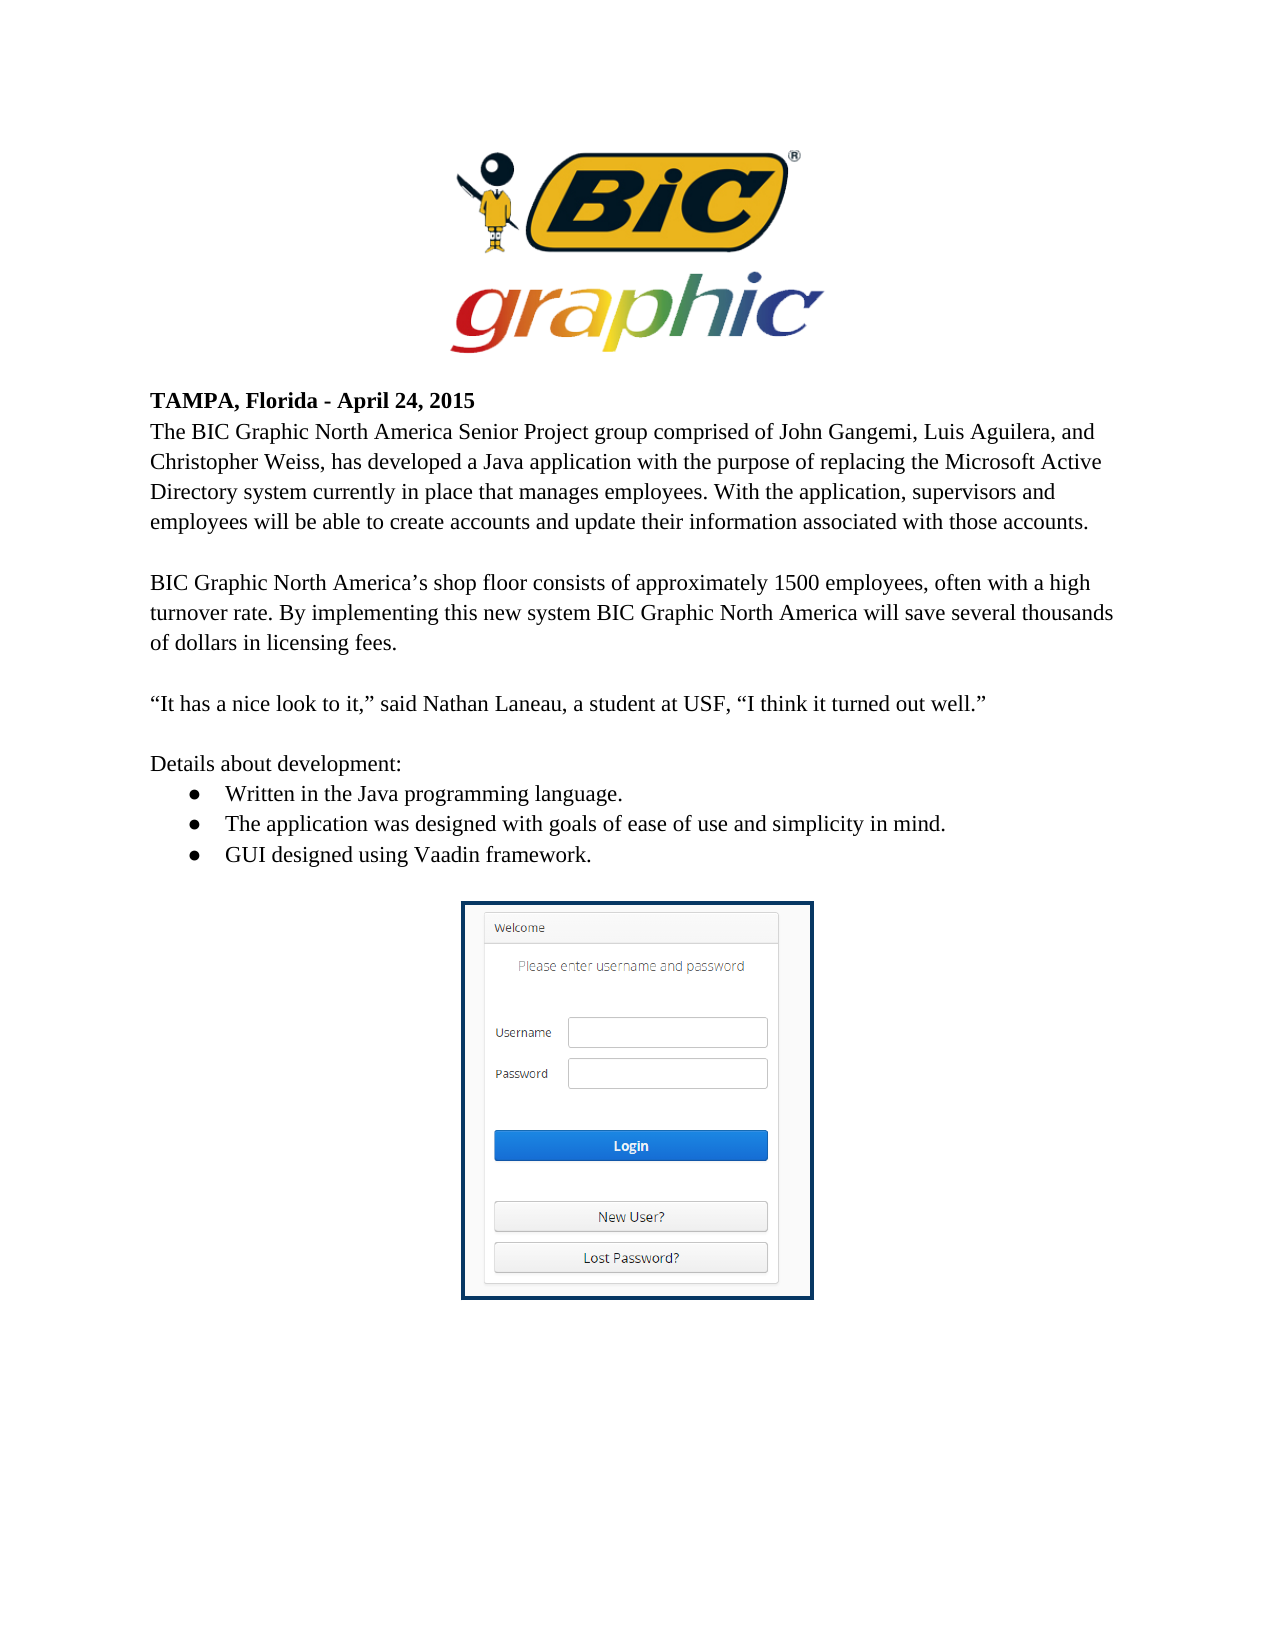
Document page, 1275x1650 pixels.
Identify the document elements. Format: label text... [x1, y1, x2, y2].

text TAMPA, Florida - April 24, 2015 [150, 388, 1125, 414]
text BIC Graphic North America’s shop floor consists of approximately 1500 employees, often with a high turnover rate. By implementing this new system BIC Graphic North America will save several thousands of dollars in licensing fees. [150, 569, 1125, 656]
list GUI designed using Vaadin framework. [187, 841, 1125, 867]
picture [465, 905, 810, 1296]
picture [449, 150, 826, 354]
list The application was designed with goals of ease of use and simplicity in mind. [187, 811, 1125, 837]
list Written in the Java programming language. [187, 780, 1125, 807]
text “It has a nice look to it,” said Nathan Laneau, a student at USF, “I think it turned out well.” [150, 690, 1125, 716]
text The BIC Graphic North America Senior Project group comprised of John Gangemi, Luis Aguilera, and Christopher Weiss, has developed a Java application with the purpose of replacing the Microsoft Active Directory system currently in place that manages employees. With the application, supervisors and employees will be able to create accounts and update their information associated with those accounts. [150, 418, 1125, 535]
text Details about development: [150, 750, 1125, 776]
